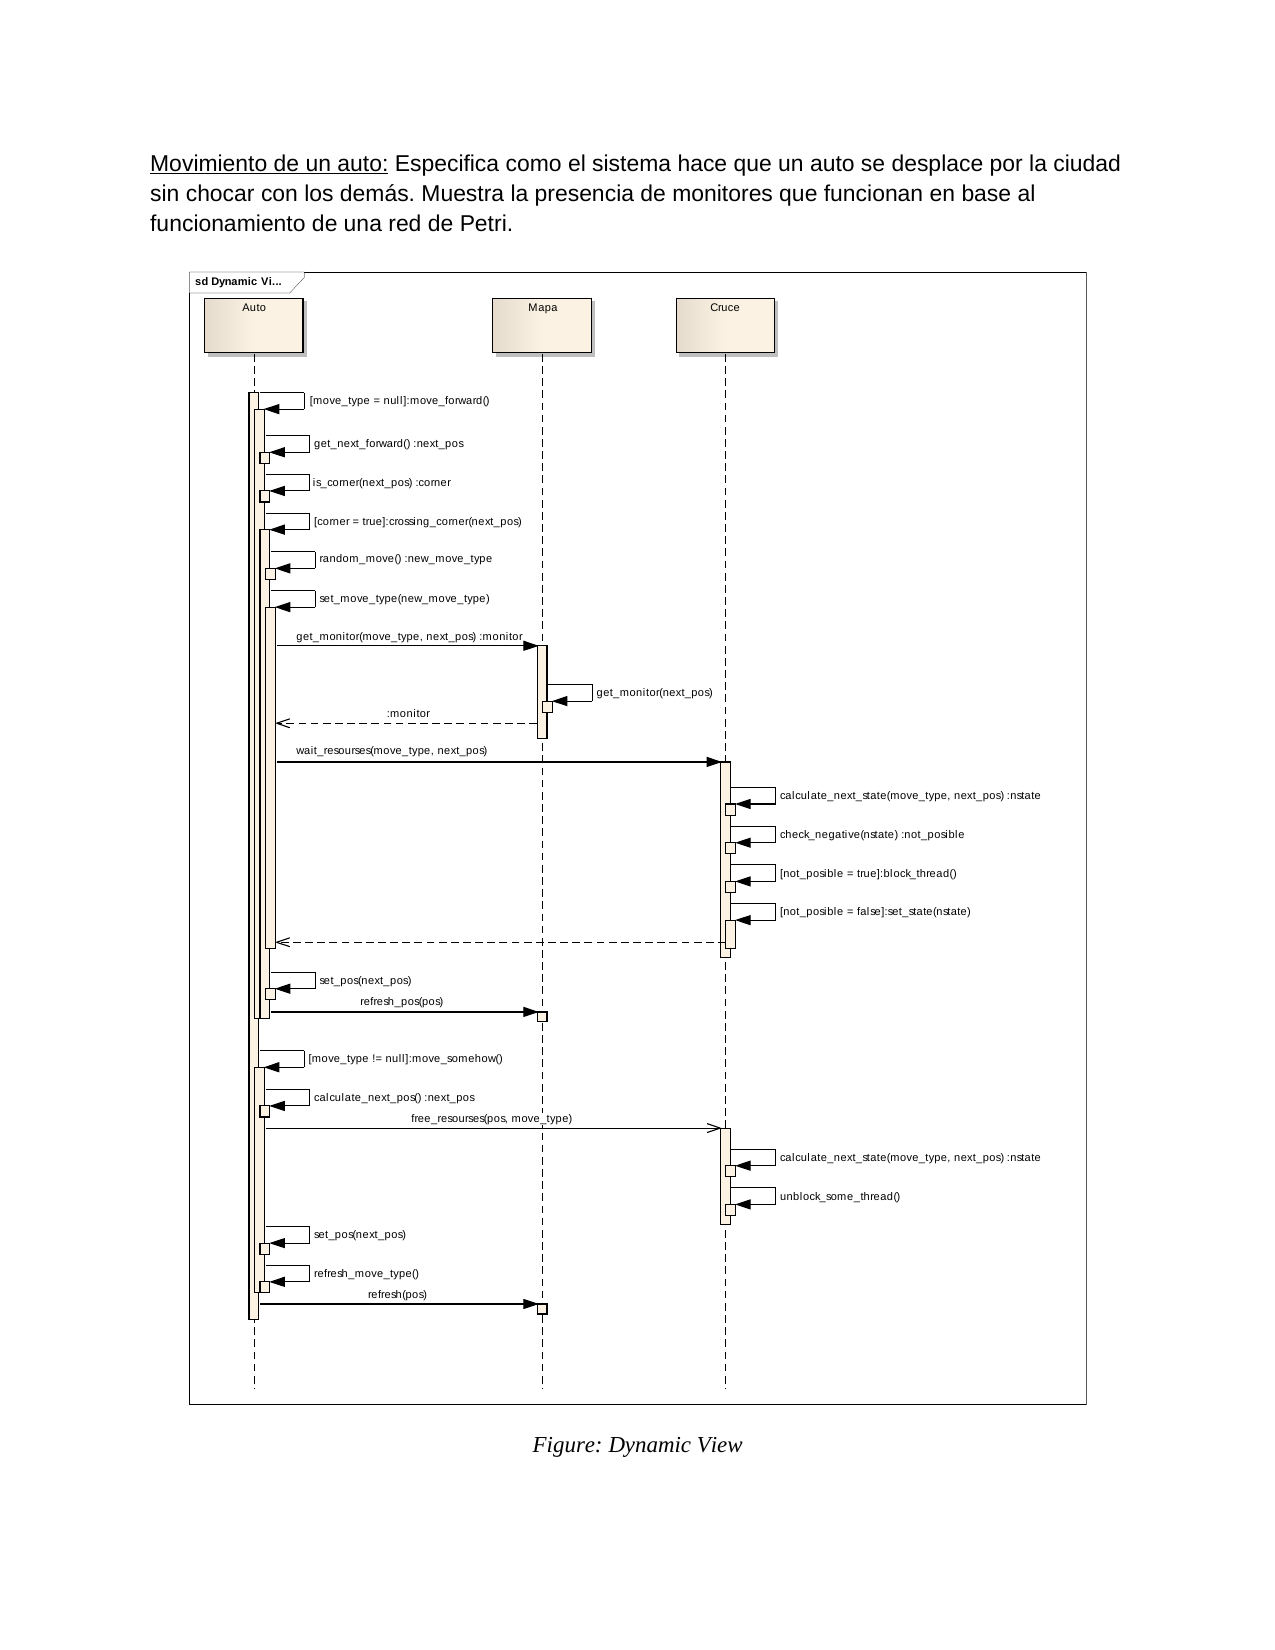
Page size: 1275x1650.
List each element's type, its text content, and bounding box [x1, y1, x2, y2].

text Figure: Dynamic View [150, 1431, 1125, 1457]
text Movimiento de un auto: Especifica como el sistema hace que un auto se desplace por la ciudad sin chocar con los demás. Muestra la presencia de monitores que funcionan en base al funcionamiento de una red de Petri. [150, 150, 1125, 237]
